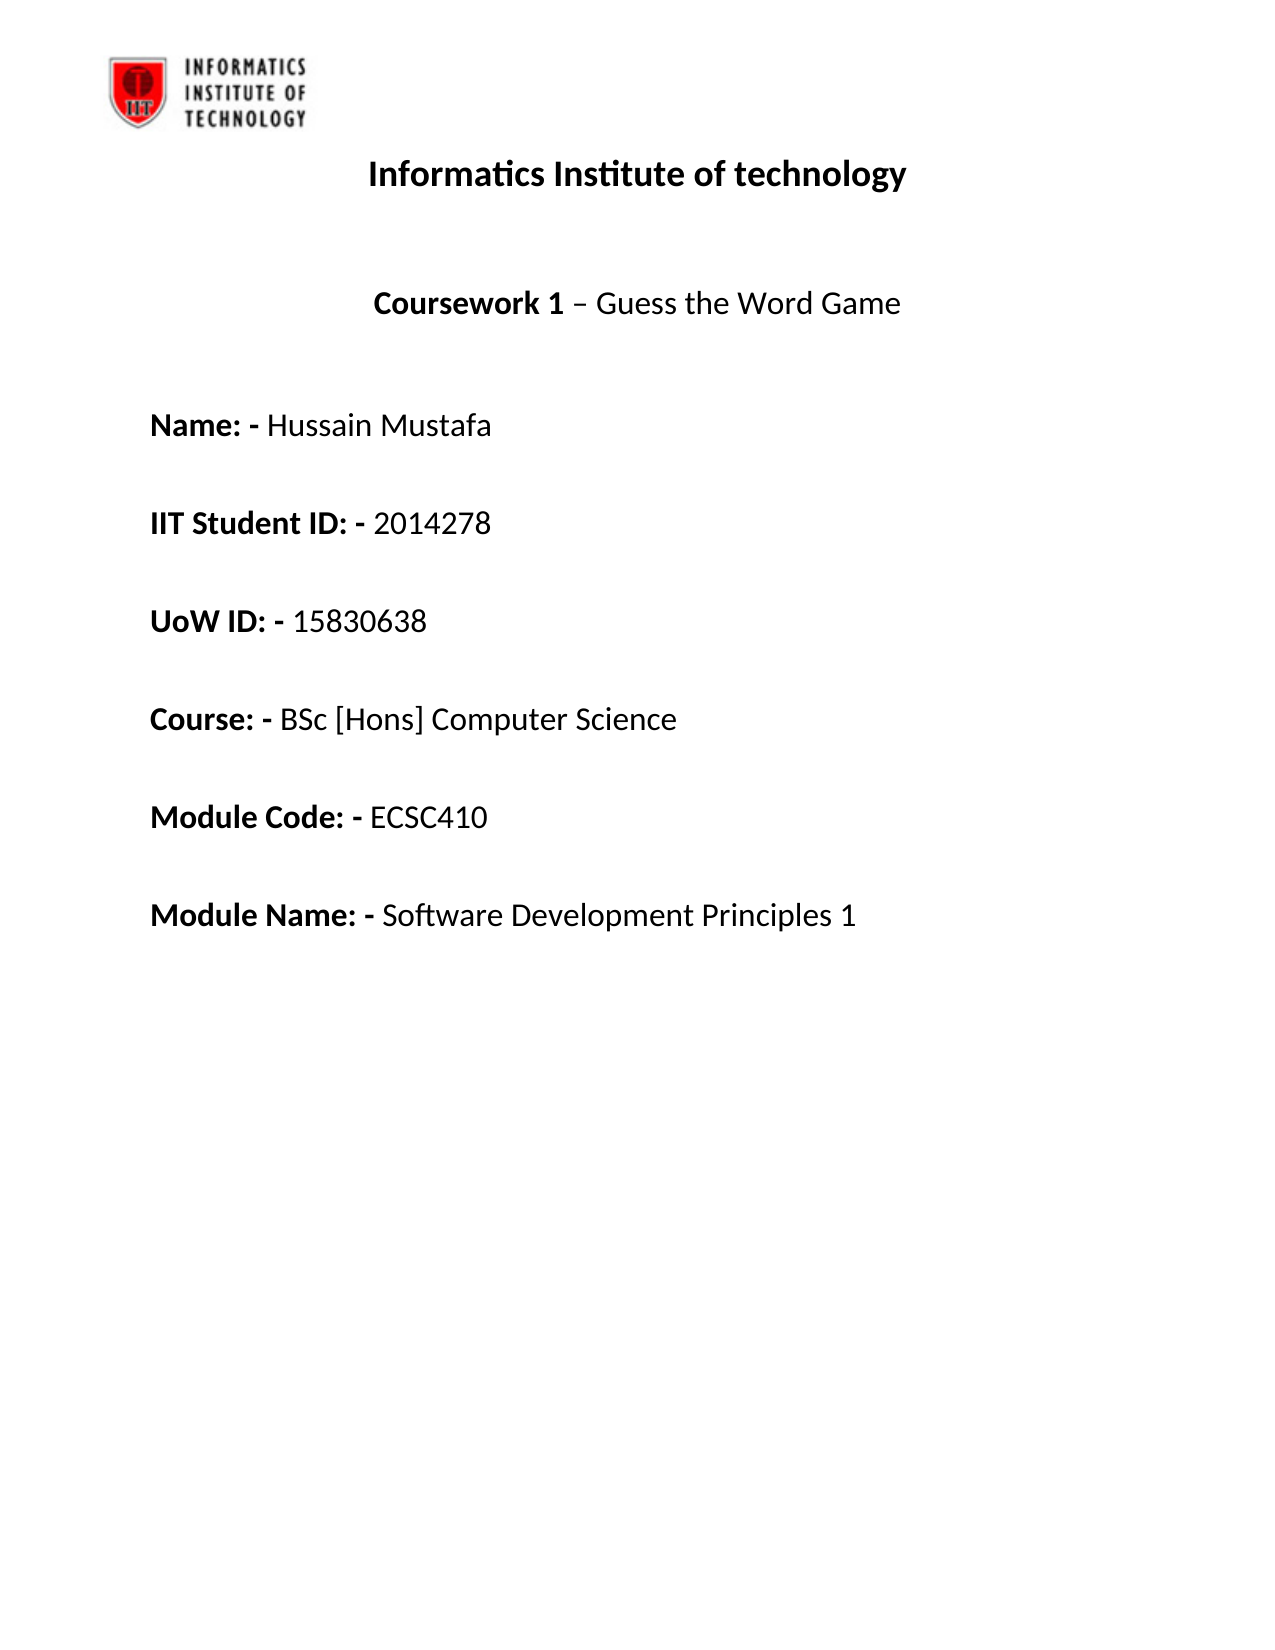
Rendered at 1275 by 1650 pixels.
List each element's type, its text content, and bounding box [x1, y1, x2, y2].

text Informatics Institute of technology [150, 150, 1125, 196]
text UoW ID: - 15830638 [150, 600, 1125, 641]
text Course: - BSc [Hons] Computer Science [150, 698, 1125, 739]
text Name: - Hussain Mustafa [150, 403, 1125, 444]
text IIT Student ID: - 2014278 [150, 502, 1125, 542]
text Module Code: - ECSC410 [150, 796, 1125, 837]
text Module Name: - Software Development Principles 1 [150, 894, 1125, 935]
picture [67, 43, 335, 132]
text Coursework 1 – Guess the Word Game [150, 282, 1125, 323]
